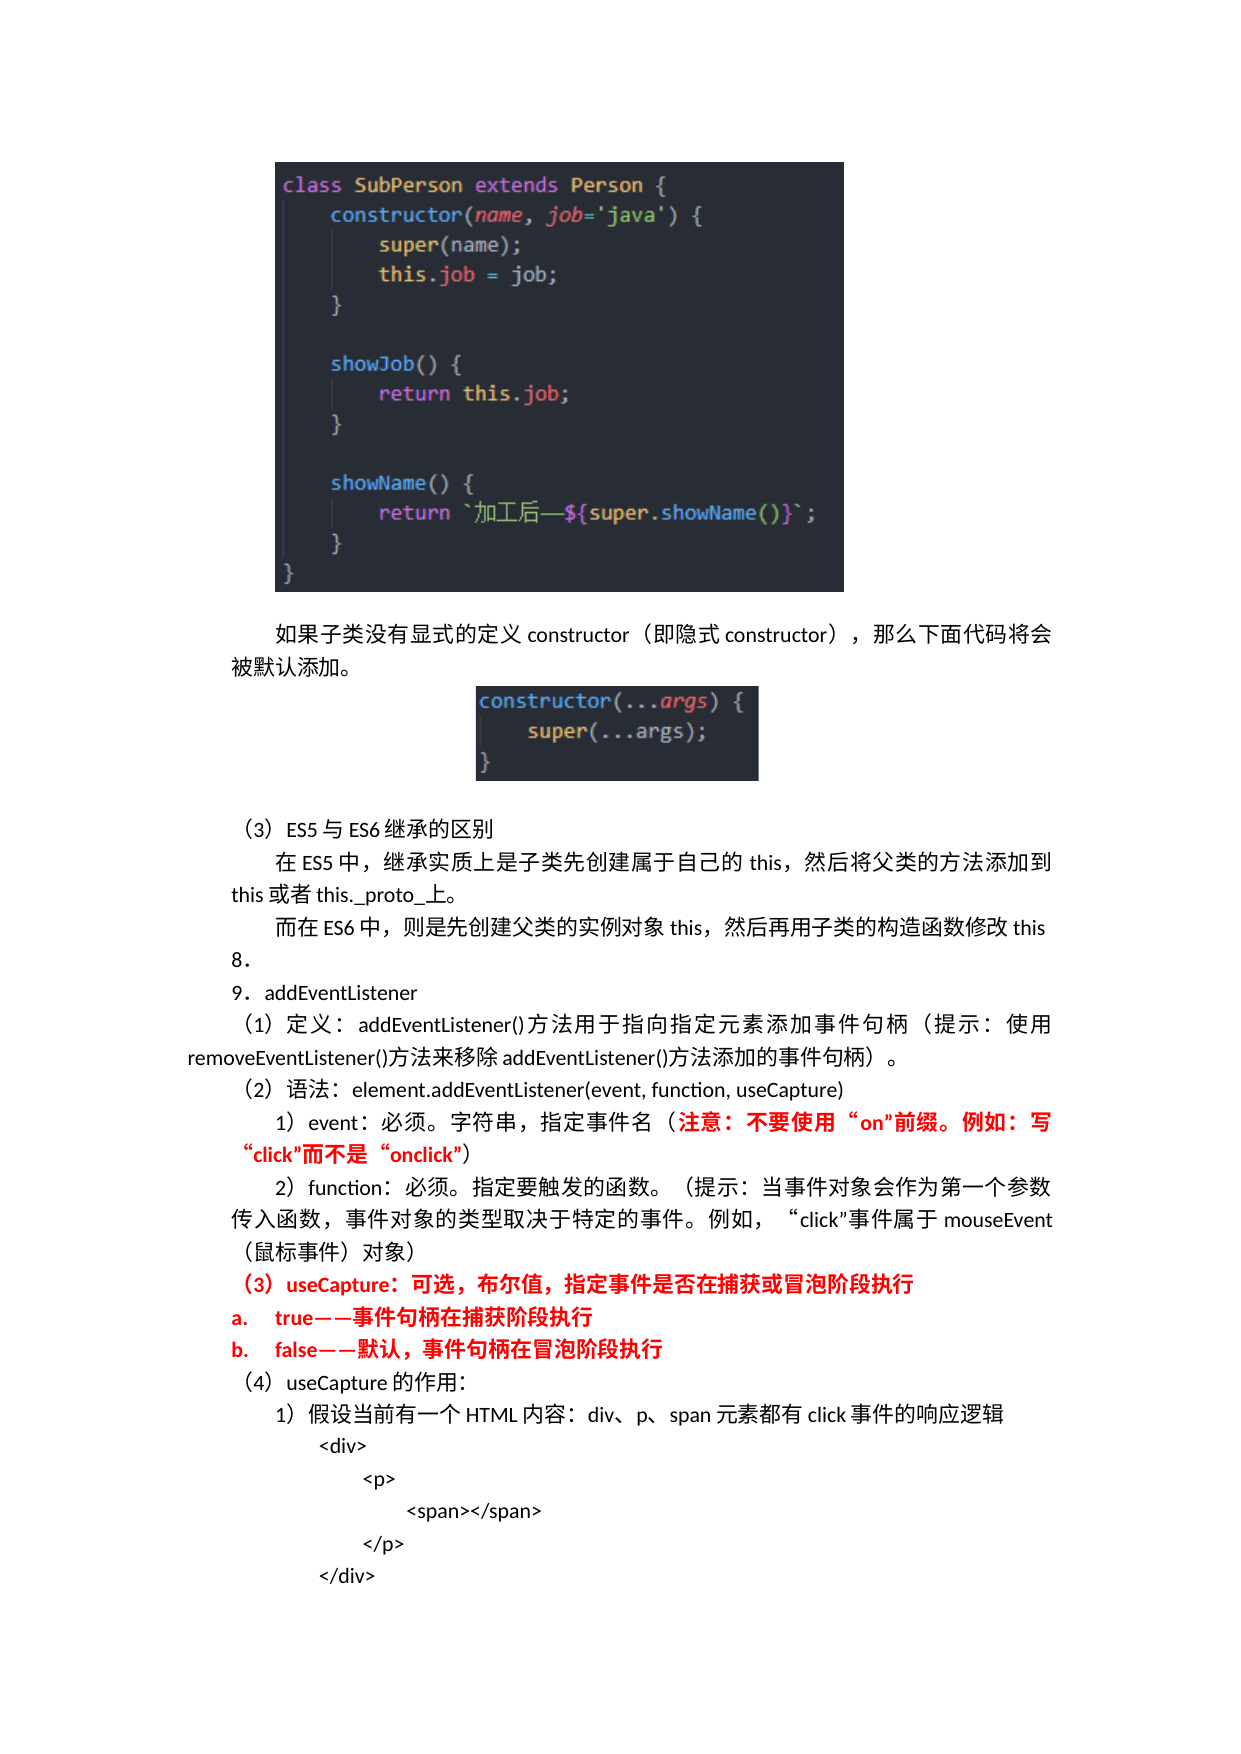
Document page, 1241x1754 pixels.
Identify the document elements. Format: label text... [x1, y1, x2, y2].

list useCapture：可选，布尔值，指定事件是否在捕获或冒泡阶段执行 [187, 1267, 1053, 1299]
list event：必须。字符串，指定事件名（注意：不要使用“on”前缀。例如：写“click”而不是“onclick”） [231, 1104, 1053, 1169]
text <p> [319, 1462, 1053, 1494]
list 而在ES6中，则是先创建父类的实例对象this，然后再用子类的构造函数修改this [231, 909, 1053, 942]
text </div> [319, 1559, 1053, 1592]
list addEventListener [187, 974, 1053, 1007]
text </p> [319, 1527, 1053, 1559]
list function：必须。指定要触发的函数。（提示：当事件对象会作为第一个参数传入函数，事件对象的类型取决于特定的事件。例如，“click”事件属于mouseEvent（鼠标事件）对象） [231, 1169, 1053, 1267]
list useCapture的作用： [187, 1364, 1053, 1397]
text <span></span> [362, 1494, 1053, 1527]
list ES5与ES6继承的区别 [187, 682, 1053, 844]
list 定义：addEventListener()方法用于指向指定元素添加事件句柄（提示：使用removeEventListener()方法来移除addEventListener()方法添加的事件句柄）。 [187, 1007, 1053, 1072]
list 假设当前有一个HTML内容：div、p、span元素都有click事件的响应逻辑 [231, 1397, 1053, 1429]
picture [275, 162, 844, 592]
text <div> [319, 1429, 1053, 1462]
list false——默认，事件句柄在冒泡阶段执行 [187, 1332, 1053, 1364]
list 语法：element.addEventListener(event, function, useCapture) [187, 1072, 1053, 1104]
picture [475, 686, 759, 781]
list 如果子类没有显式的定义constructor（即隐式constructor），那么下面代码将会被默认添加。 [231, 617, 1053, 682]
list 在ES5中，继承实质上是子类先创建属于自己的this，然后将父类的方法添加到this或者this._proto_上。 [231, 844, 1053, 909]
list true——事件句柄在捕获阶段执行 [187, 1299, 1053, 1332]
